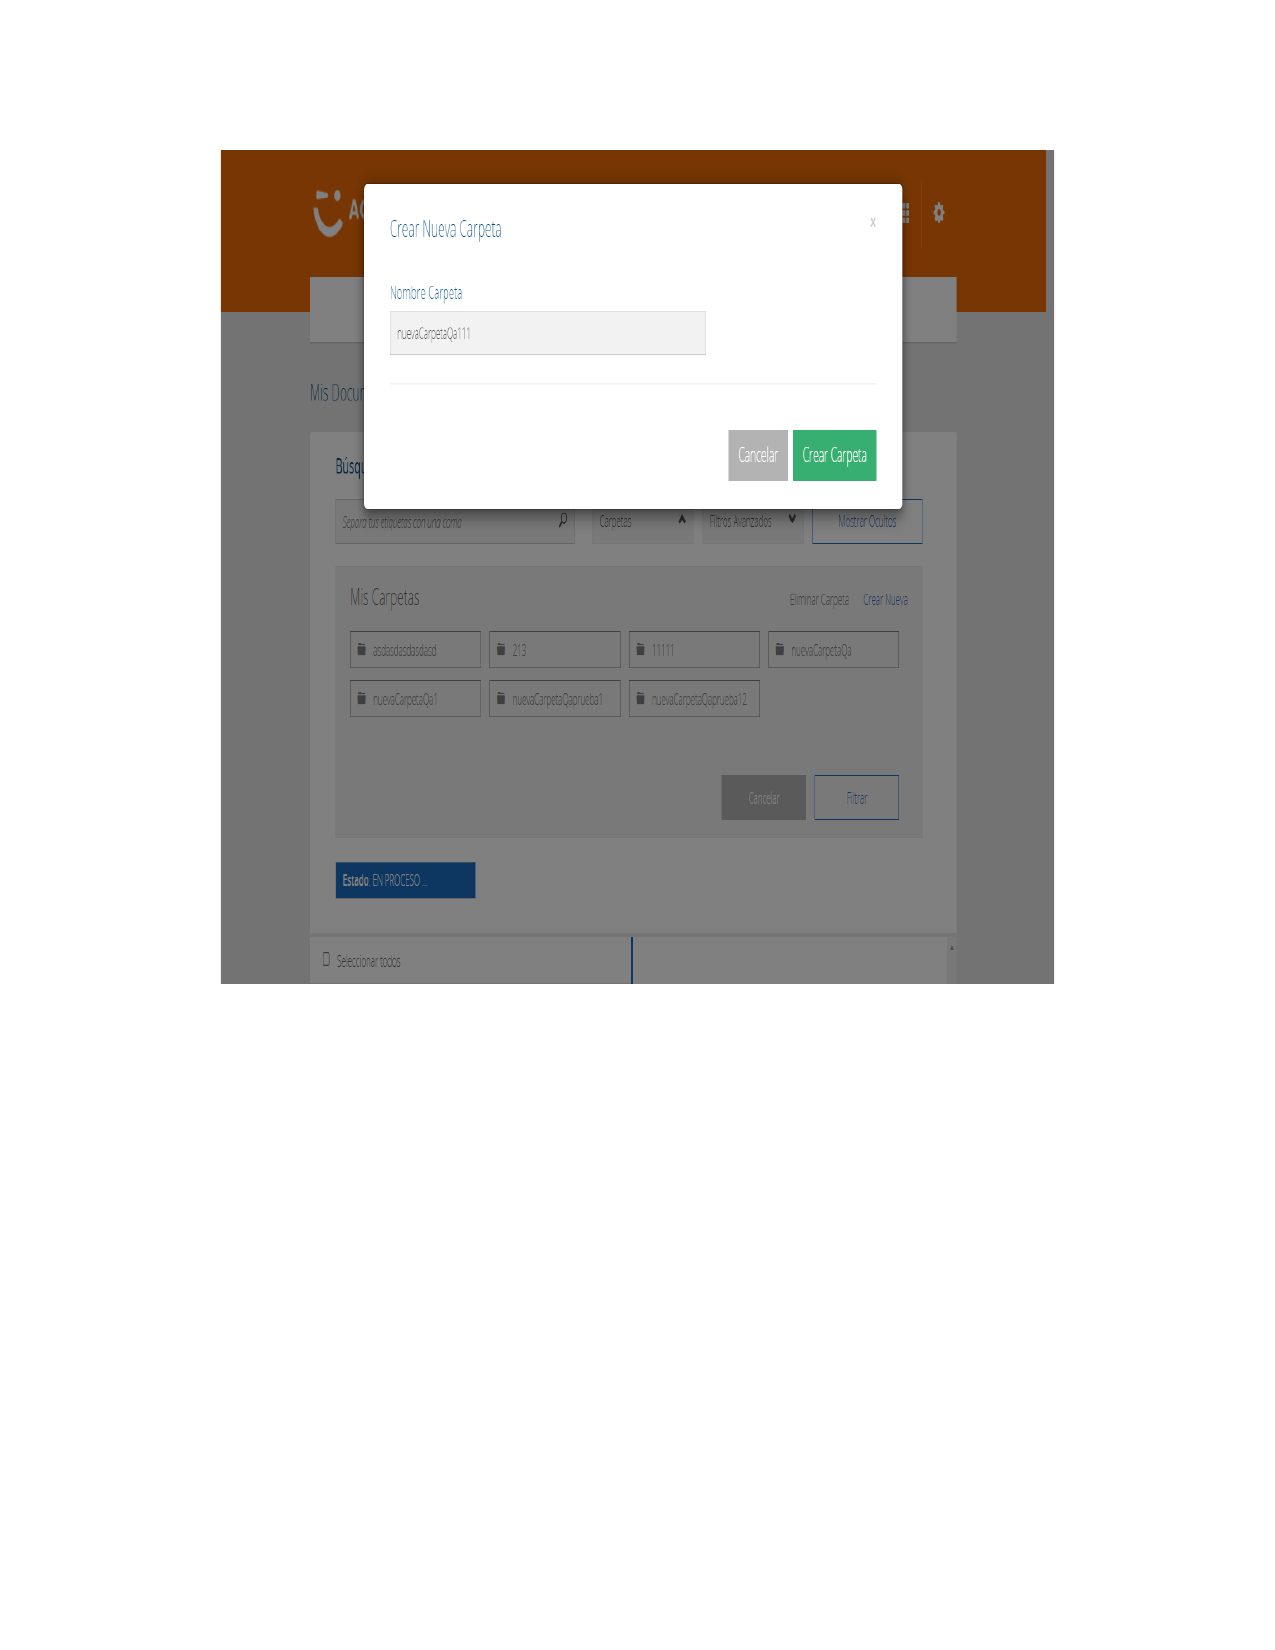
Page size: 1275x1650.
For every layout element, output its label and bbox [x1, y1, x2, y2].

picture [220, 184, 1055, 1018]
